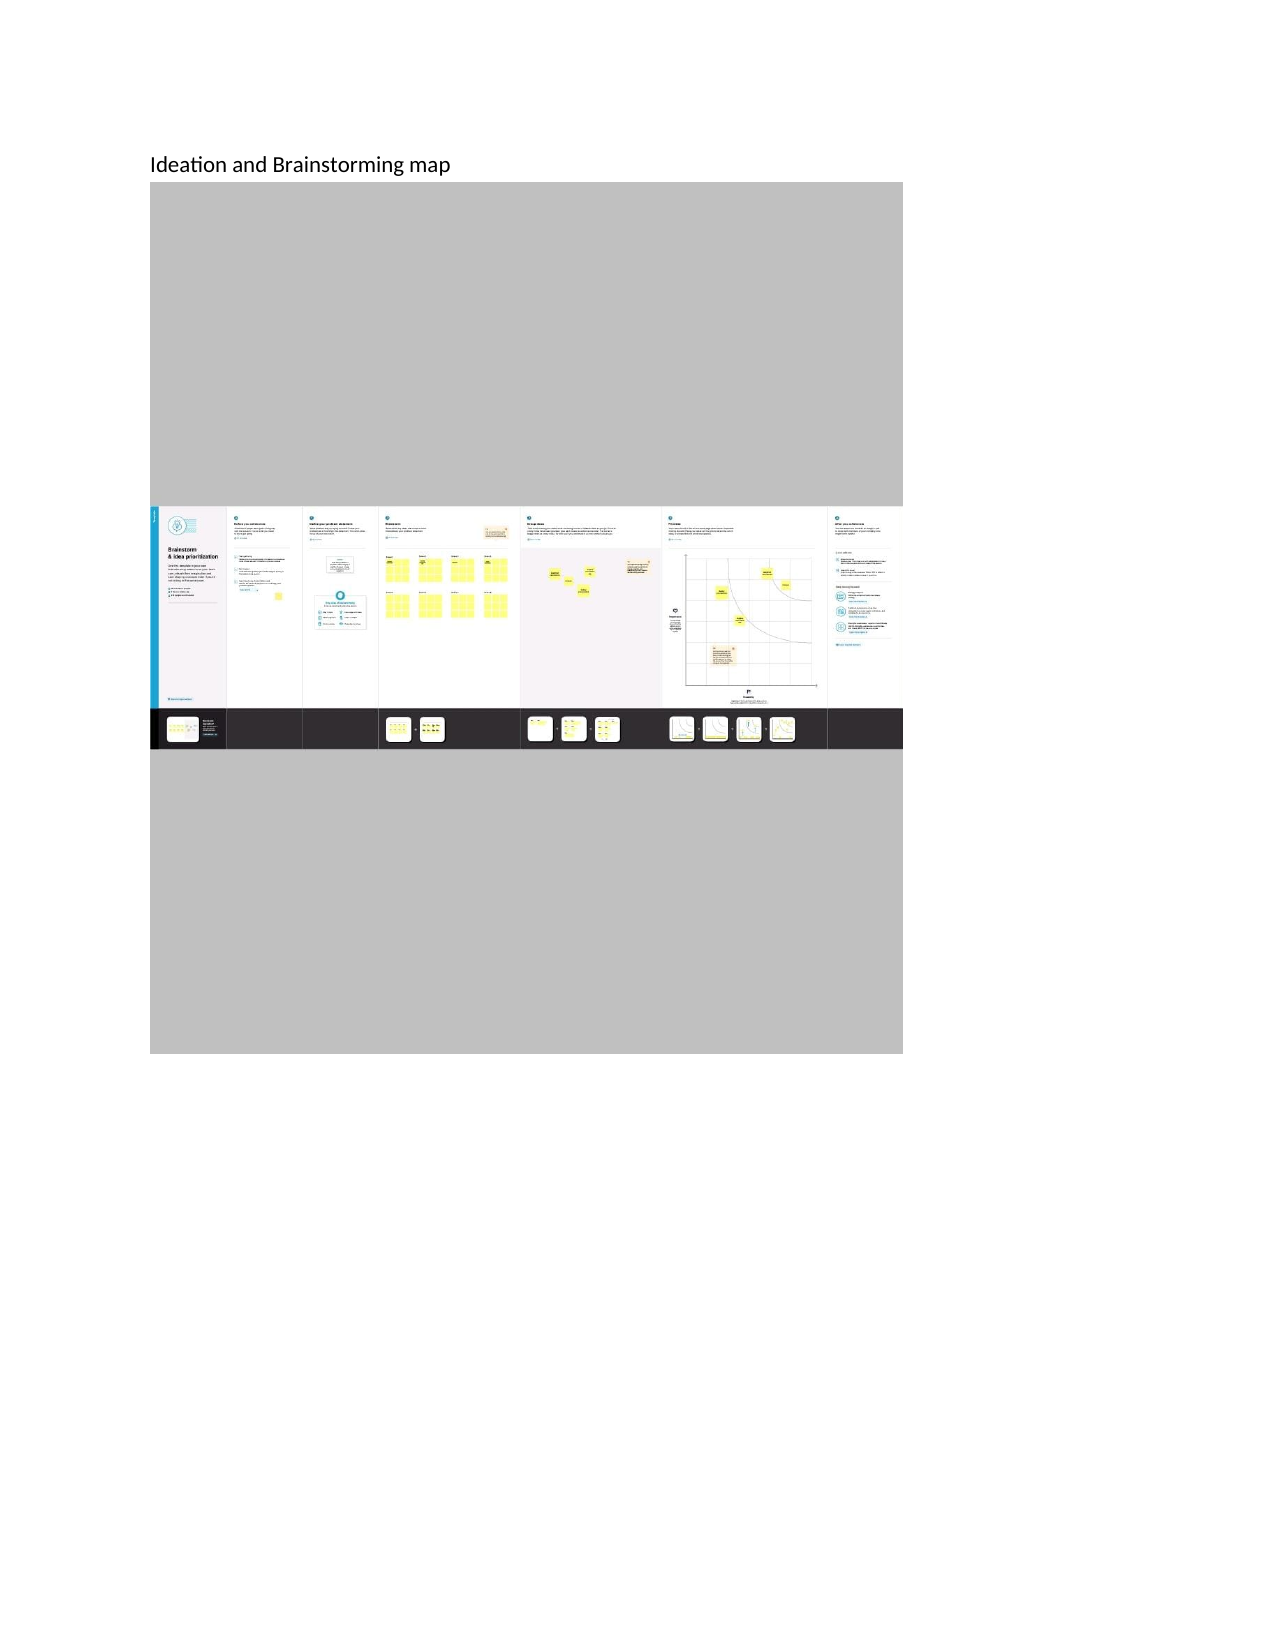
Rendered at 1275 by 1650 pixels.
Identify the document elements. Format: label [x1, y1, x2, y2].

picture [150, 182, 903, 1054]
text [150, 150, 1125, 1054]
